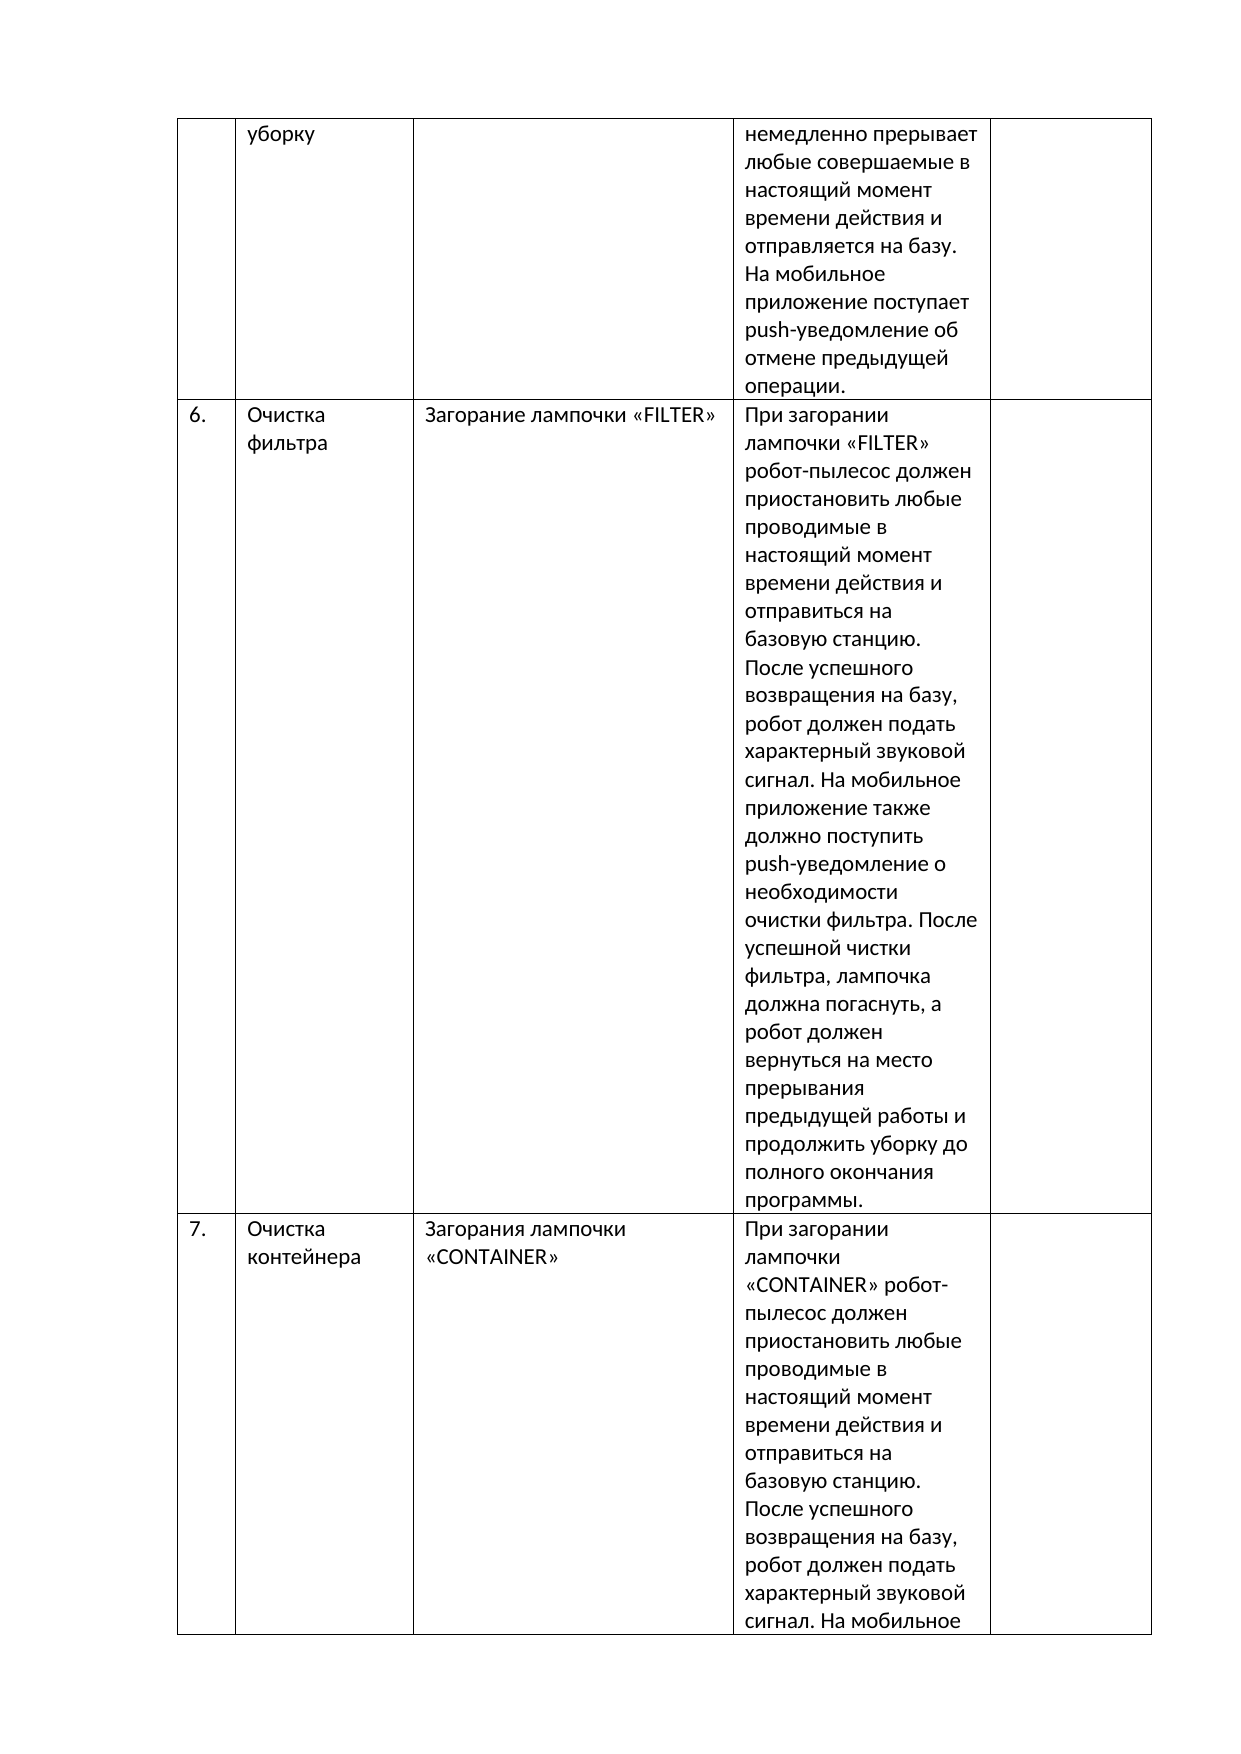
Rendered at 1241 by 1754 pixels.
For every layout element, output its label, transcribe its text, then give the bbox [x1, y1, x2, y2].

table_cell [991, 400, 1151, 1213]
table_cell При загорании лампочки «FILTER» робот-пылесос должен приостановить любые проводимые в настоящий момент времени действия и отправиться на базовую станцию. После успешного возвращения на базу, робот должен подать характерный звуковой сигнал. На мобильное приложение также должно поступить push-уведомление о необходимости очистки фильтра. После успешной чистки фильтра, лампочка должна погаснуть, а робот должен вернуться на место прерывания предыдущей работы и продолжить уборку до полного окончания программы. [734, 400, 990, 1213]
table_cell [734, 1214, 990, 1634]
table_cell Очистка контейнера [236, 1214, 413, 1634]
table_cell 7. [178, 1214, 235, 1634]
table_cell Загорание лампочки «FILTER» [414, 400, 733, 1213]
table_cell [414, 1214, 733, 1634]
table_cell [734, 119, 990, 399]
table_cell 5. [178, 119, 235, 399]
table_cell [414, 119, 733, 399]
table_cell 6. [178, 400, 235, 1213]
table_cell [991, 1214, 1151, 1634]
table_cell Остановить уборку [236, 119, 413, 399]
table_cell [991, 119, 1151, 399]
table_cell Очистка фильтра [236, 400, 413, 1213]
